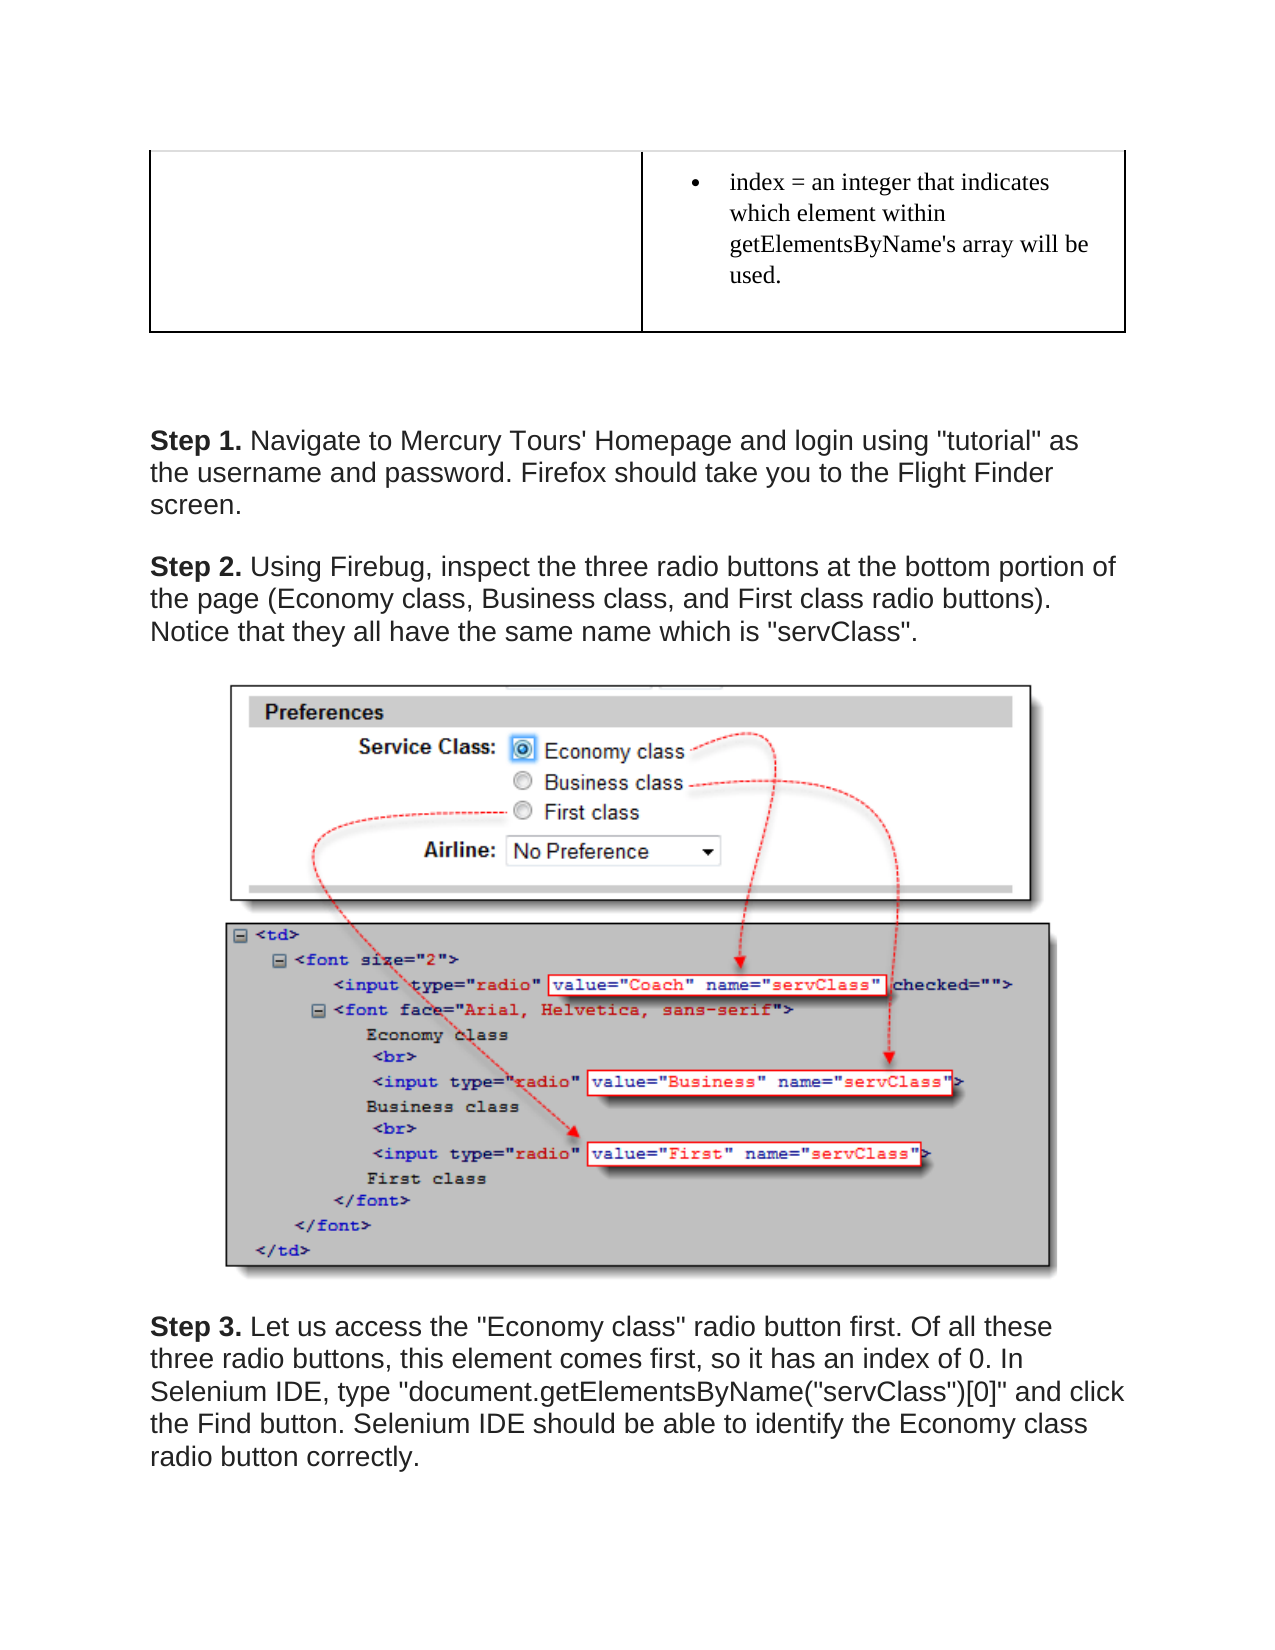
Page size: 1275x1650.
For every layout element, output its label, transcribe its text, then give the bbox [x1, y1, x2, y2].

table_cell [643, 152, 1124, 331]
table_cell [151, 152, 641, 331]
text Step 3. Let us access the "Economy class" radio button first. Of all these three radio buttons, this element comes first, so it has an index of 0. In Selenium IDE, type "document.getElementsByName("servClass")[0]" and click the Find button. Selenium IDE should be able to identify the Economy class radio button correctly. [150, 1310, 1125, 1472]
picture [218, 676, 1058, 1281]
text Step 2. Using Firebug, inspect the three radio buttons at the bottom portion of the page (Economy class, Business class, and First class radio buttons). Notice that they all have the same name which is "servClass". [150, 550, 1125, 647]
text Step 1. Navigate to Mercury Tours' Homepage and login using "tutorial" as the username and password. Firefox should take you to the Flight Finder screen. [150, 423, 1125, 521]
